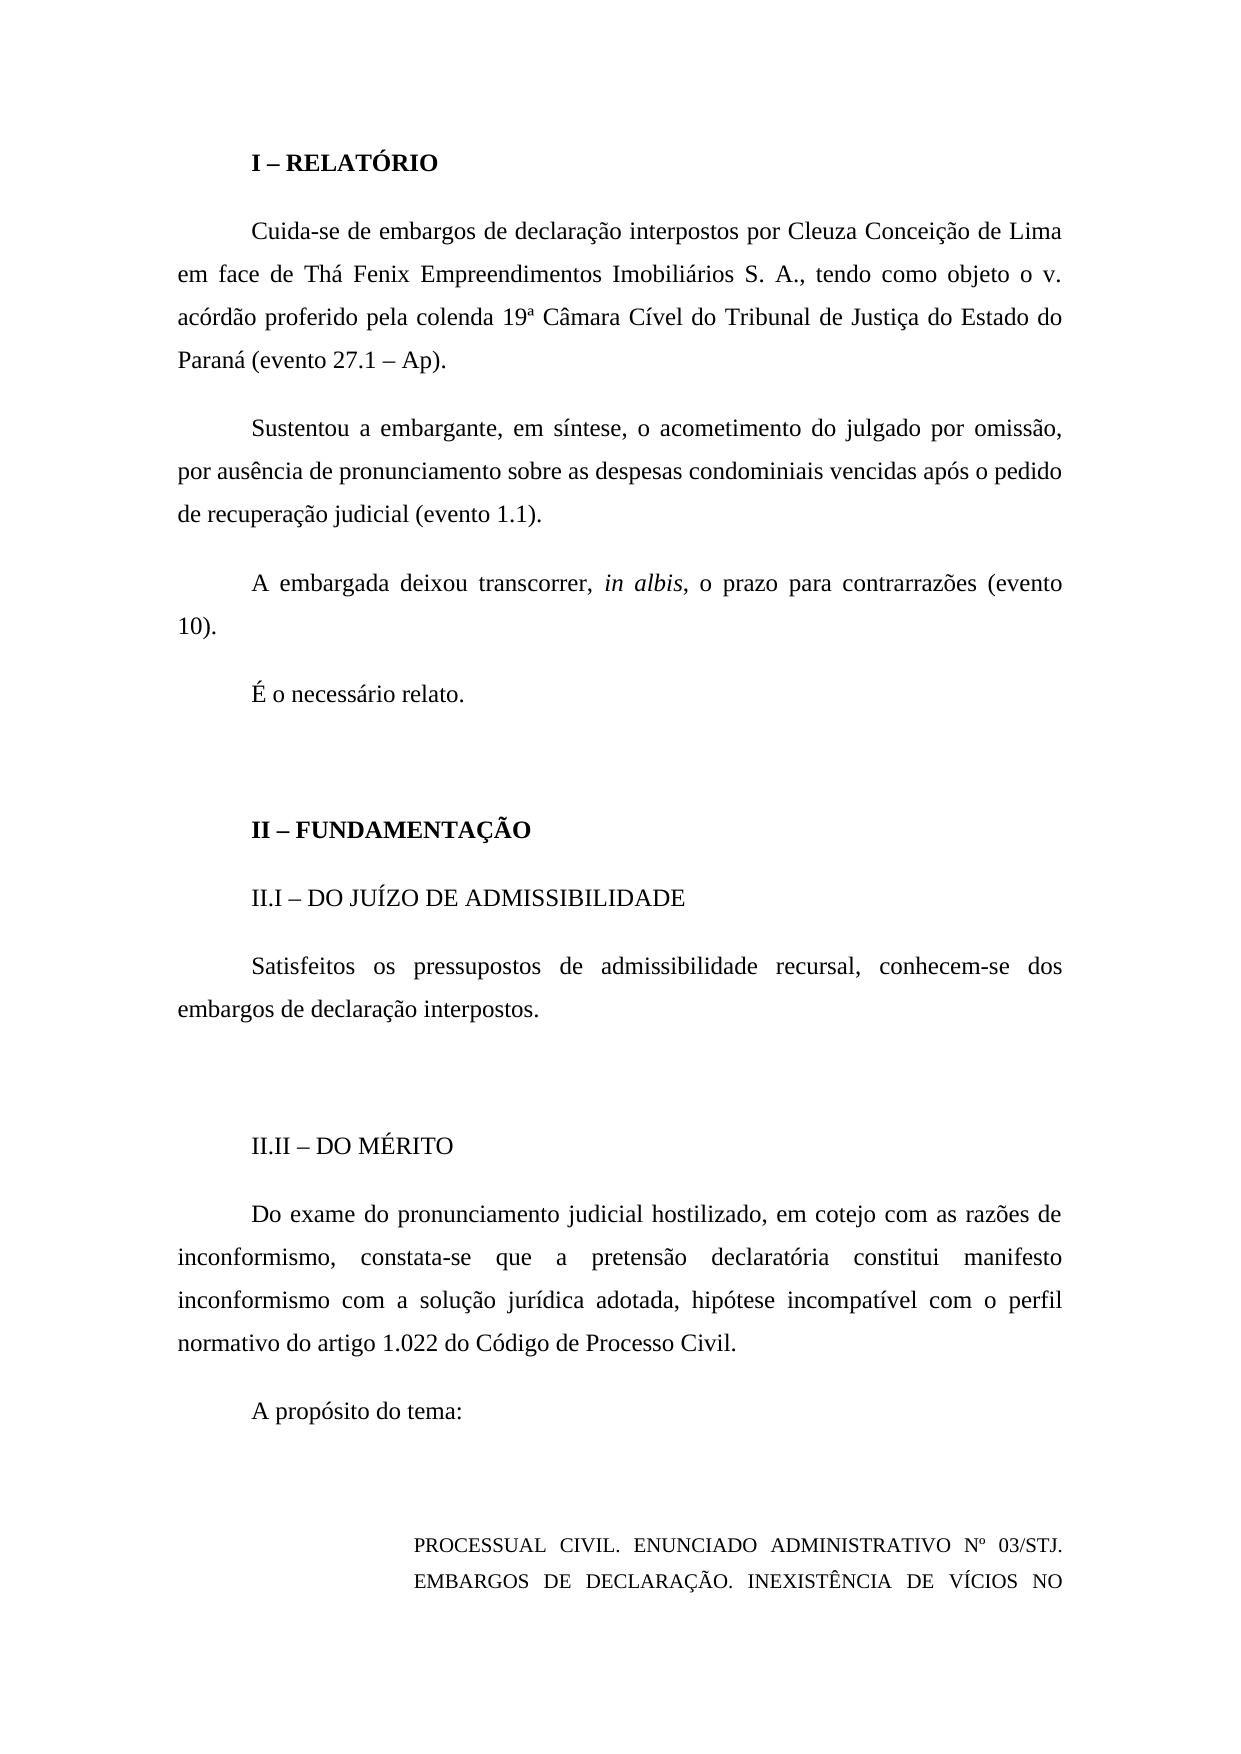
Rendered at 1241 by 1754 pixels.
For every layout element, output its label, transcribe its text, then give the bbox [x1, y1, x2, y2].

text I – RELATÓRIO [177, 148, 1063, 176]
text II – FUNDAMENTAÇÃO [177, 815, 1063, 844]
text Sustentou a embargante, em síntese, o acometimento do julgado por omissão, por ausência de pronunciamento sobre as despesas condominiais vencidas após o pedido de recuperação judicial (evento 1.1). [177, 413, 1063, 528]
text A embargada deixou transcorrer, in albis, o prazo para contrarrazões (evento 10). [177, 568, 1063, 639]
text II.I – DO JUÍZO DE ADMISSIBILIDADE [177, 883, 1063, 912]
text A propósito do tema: [177, 1396, 1063, 1425]
text Do exame do pronunciamento judicial hostilizado, em cotejo com as razões de inconformismo, constata-se que a pretensão declaratória constitui manifesto inconformismo com a solução jurídica adotada, hipótese incompatível com o perfil normativo do artigo 1.022 do Código de Processo Civil. [177, 1199, 1063, 1357]
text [413, 1533, 1063, 1593]
text II.II – DO MÉRITO [177, 1131, 1063, 1159]
text Satisfeitos os pressupostos de admissibilidade recursal, conhecem-se dos embargos de declaração interpostos. [177, 951, 1063, 1023]
text É o necessário relato. [177, 679, 1063, 708]
text Cuida-se de embargos de declaração interpostos por Cleuza Conceição de Lima em face de Thá Fenix Empreendimentos Imobiliários S. A., tendo como objeto o v. acórdão proferido pela colenda 19ª Câmara Cível do Tribunal de Justiça do Estado do Paraná (evento 27.1 – Ap). [177, 216, 1063, 374]
